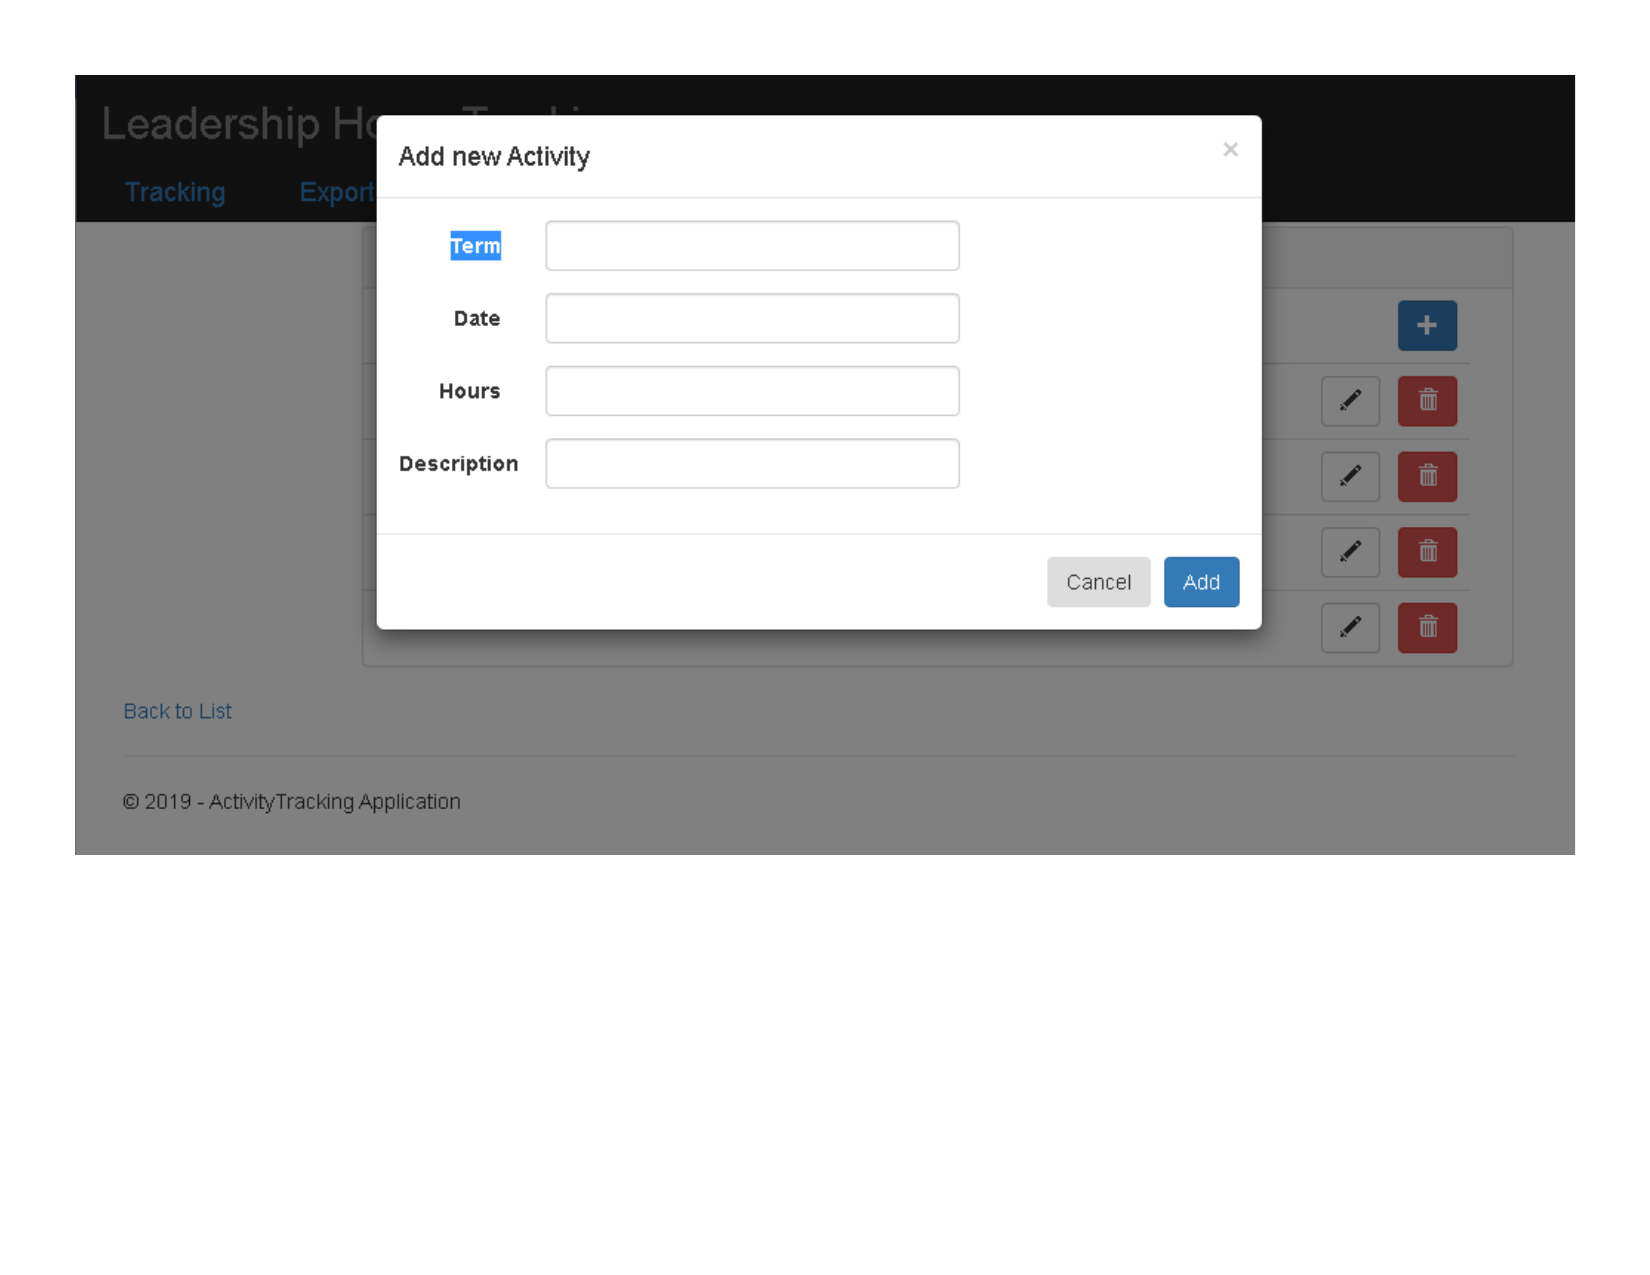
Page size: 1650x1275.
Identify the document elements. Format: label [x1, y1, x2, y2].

picture [75, 75, 1575, 855]
